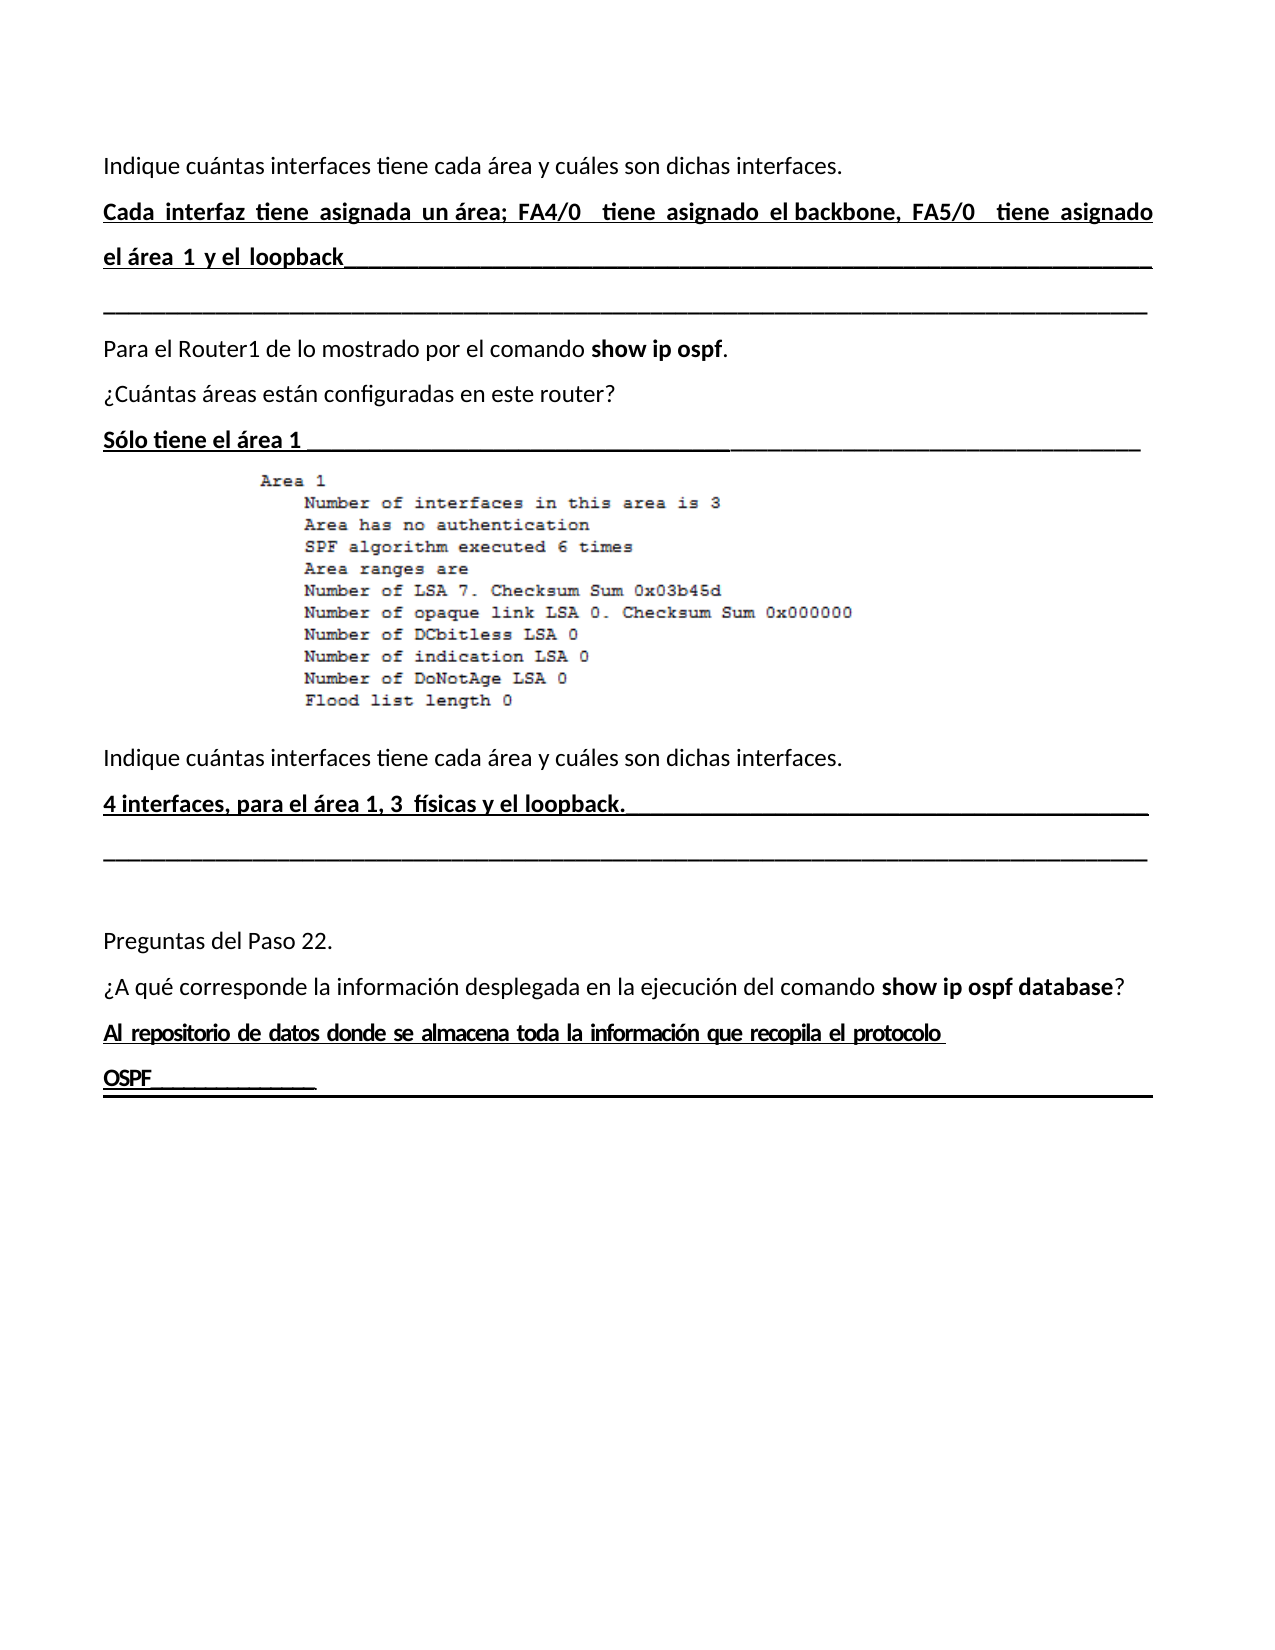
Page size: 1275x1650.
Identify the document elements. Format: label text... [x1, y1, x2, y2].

text Indique cuántas interfaces tiene cada área y cuáles son dichas interfaces. [103, 742, 1153, 773]
text 4 interfaces, para el área 1, 3 físicas y el loopback.__________________________________________ ____________________________________________________________________________________ [103, 788, 1153, 864]
text Indique cuántas interfaces tiene cada área y cuáles son dichas interfaces. [103, 150, 1153, 181]
picture [244, 470, 1012, 728]
text Al repositorio de datos donde se almacena toda la información que recopila el protocolo OSPF_______________ [103, 1017, 1153, 1095]
text Preguntas del Paso 22. [103, 925, 1153, 956]
text Cada interfaz tiene asignada un área; FA4/0 tiene asignado el backbone, FA5/0 tiene asignado el área 1 y el loopback_________________________________________________________________ ____________________________________________________________________________________ [103, 223, 1153, 268]
text Para el Router1 de lo mostrado por el comando show ip ospf. [103, 333, 1153, 363]
text ¿Cuántas áreas están configuradas en este router? [103, 379, 1153, 409]
text Sólo tiene el área 1 ___________________________________________________________________ [103, 424, 1153, 455]
text Cada interfaz tiene asignada un área; FA4/0 tiene asignado el backbone, FA5/0 tiene asignado el área 1 y el loopback_________________________________________________________________ ____________________________________________________________________________________ [103, 269, 1153, 318]
text ¿A qué corresponde la información desplegada en la ejecución del comando show ip ospf database? [103, 971, 1153, 1001]
